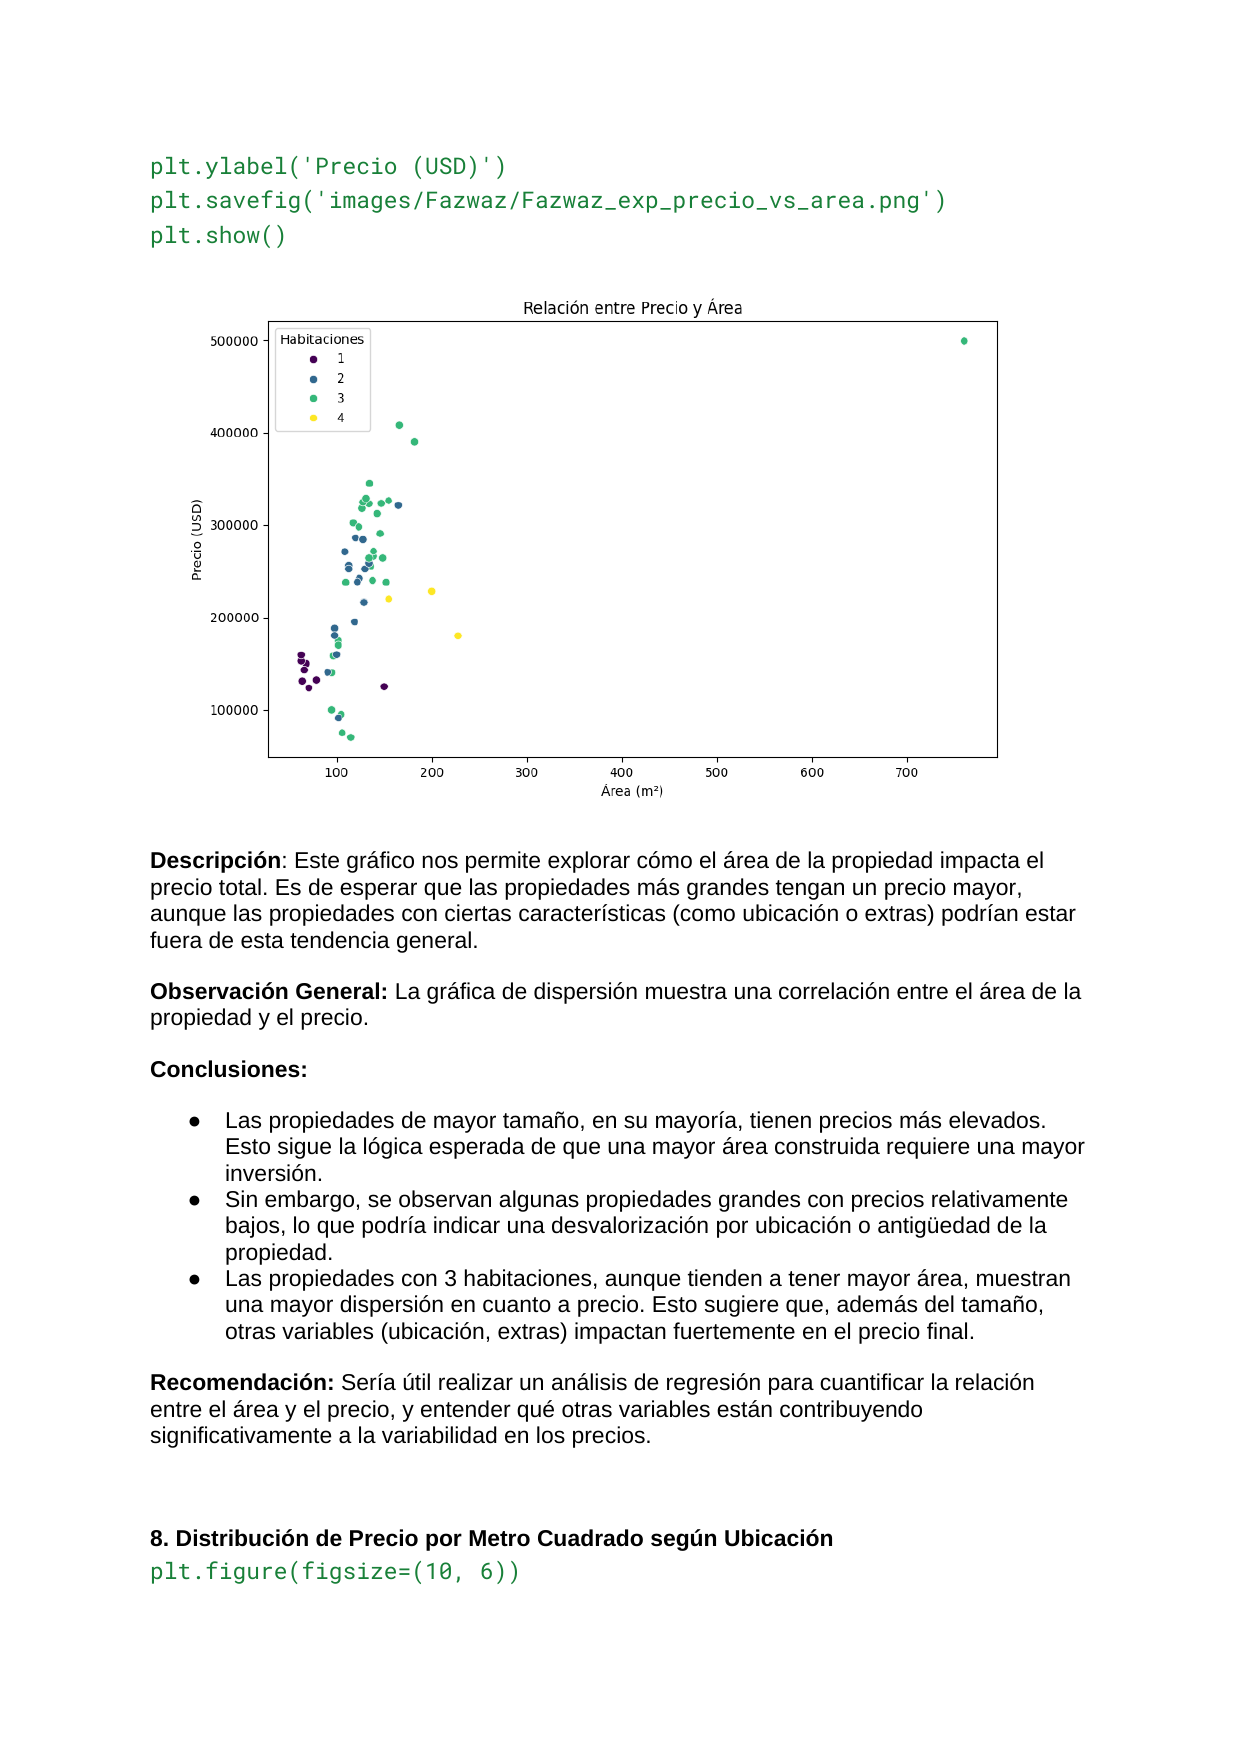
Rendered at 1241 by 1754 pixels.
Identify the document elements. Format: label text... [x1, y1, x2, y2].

text Observación General: La gráfica de dispersión muestra una correlación entre el área de la propiedad y el precio. [150, 978, 1090, 1031]
text Conclusiones: [150, 1056, 1090, 1082]
picture [150, 254, 1091, 819]
list Las propiedades con 3 habitaciones, aunque tienden a tener mayor área, muestran una mayor dispersión en cuanto a precio. Esto sugiere que, además del tamaño, otras variables (ubicación, extras) impactan fuertemente en el precio final. [187, 1265, 1090, 1344]
text Descripción: Este gráfico nos permite explorar cómo el área de la propiedad impacta el precio total. Es de esperar que las propiedades más grandes tengan un precio mayor, aunque las propiedades con ciertas características (como ubicación o extras) podrían estar fuera de esta tendencia general. [150, 847, 1090, 953]
text plt.show() [150, 219, 1090, 249]
text Recomendación: Sería útil realizar un análisis de regresión para cuantificar la relación entre el área y el precio, y entender qué otras variables están contribuyendo significativamente a la variabilidad en los precios. [150, 1369, 1090, 1448]
list Sin embargo, se observan algunas propiedades grandes con precios relativamente bajos, lo que podría indicar una desvalorización por ubicación o antigüedad de la propiedad. [187, 1186, 1090, 1265]
subtitle 8. Distribución de Precio por Metro Cuadrado según Ubicación [150, 1524, 1090, 1551]
list Las propiedades de mayor tamaño, en su mayoría, tienen precios más elevados. Esto sigue la lógica esperada de que una mayor área construida requiere una mayor inversión. [187, 1107, 1090, 1186]
text plt.savefig('images/Fazwaz/Fazwaz_exp_precio_vs_area.png') [150, 185, 1090, 215]
text plt.figure(figsize=(10, 6)) [150, 1555, 1090, 1585]
text plt.ylabel('Precio (USD)') [150, 150, 1090, 180]
